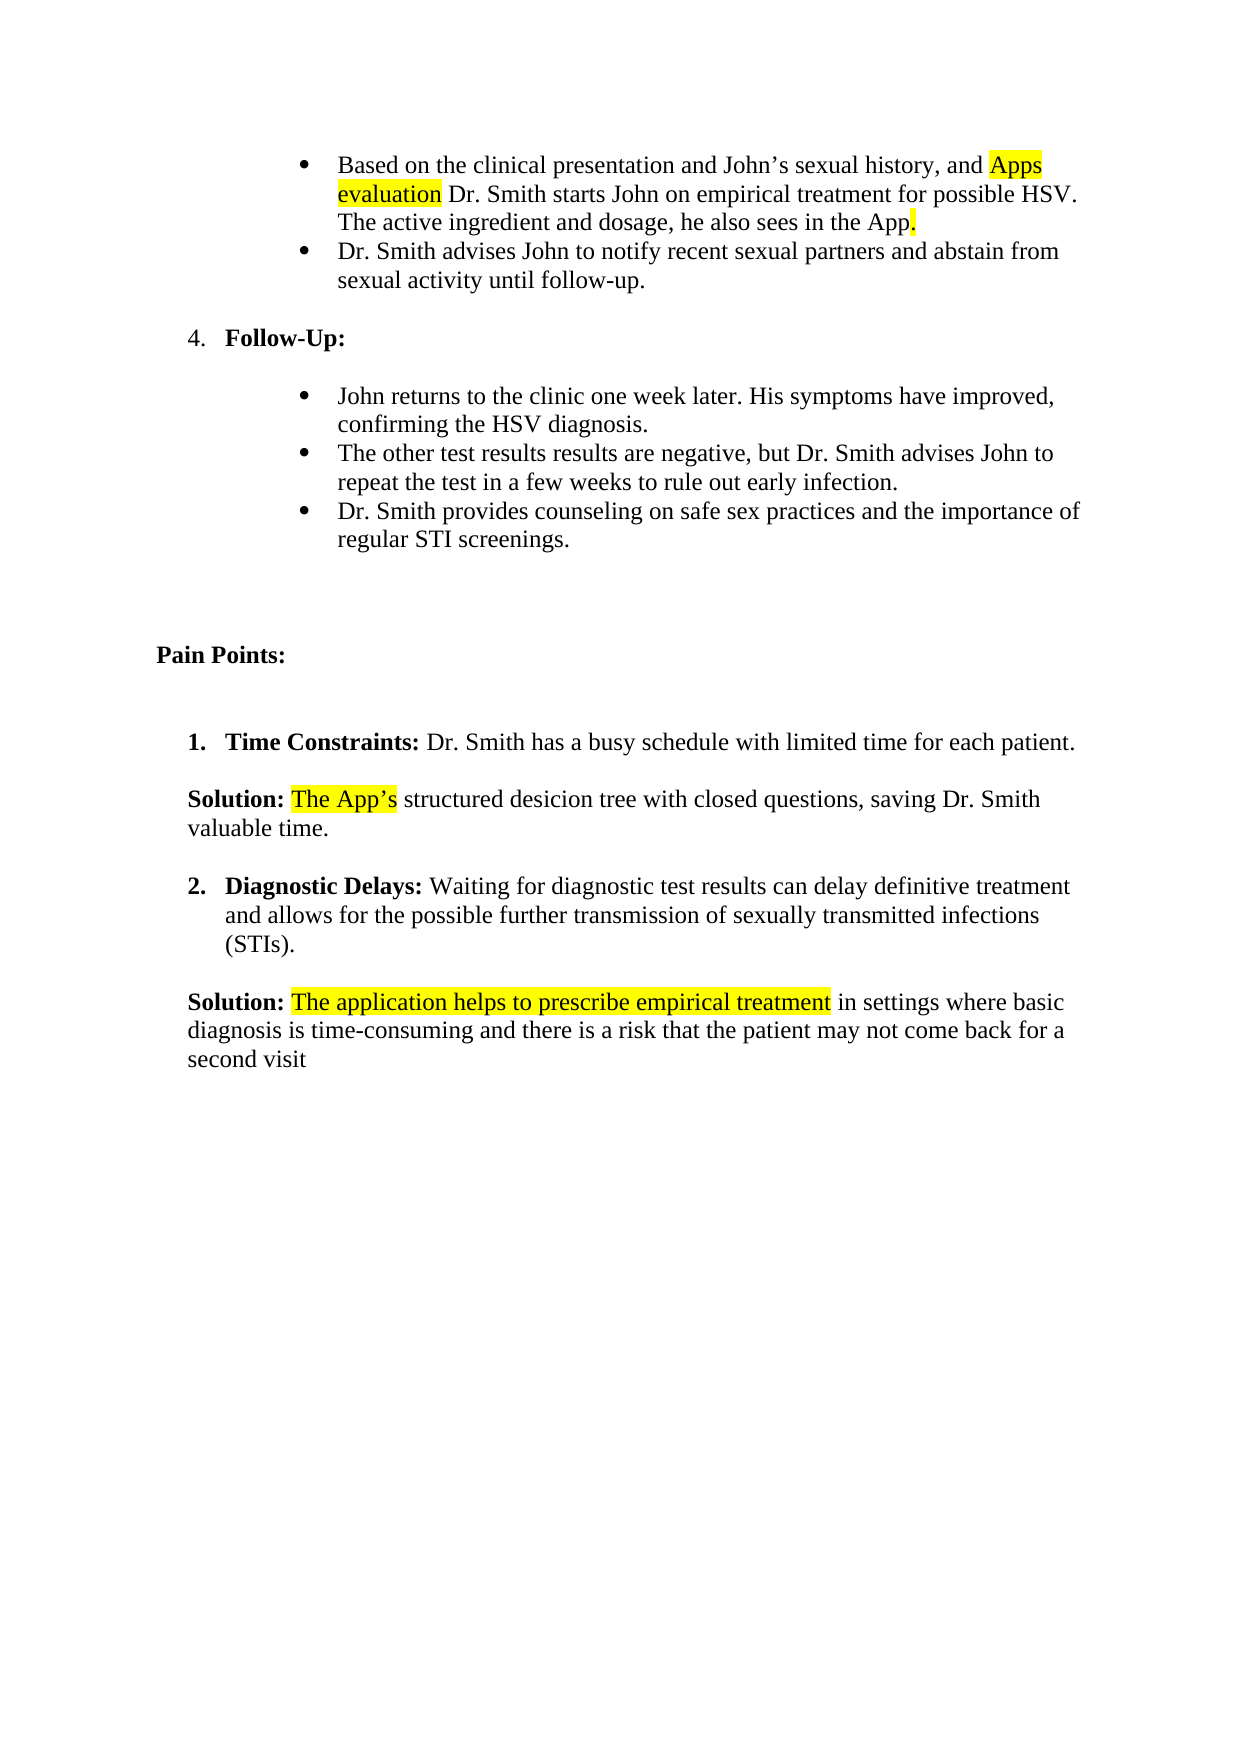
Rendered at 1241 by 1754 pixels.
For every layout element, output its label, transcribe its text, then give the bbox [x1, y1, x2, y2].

list Time Constraints: Dr. Smith has a busy schedule with limited time for each patient. [187, 727, 1090, 756]
text Solution: The application helps to prescribe empirical treatment in settings where basic diagnosis is time-consuming and there is a risk that the patient may not come back for a second visit [187, 987, 1090, 1073]
text Pain Points: [150, 640, 1090, 669]
list The other test results results are negative, but Dr. Smith advises John to repeat the test in a few weeks to rule out early infection. [300, 438, 1090, 496]
list Diagnostic Delays: Waiting for diagnostic test results can delay definitive treatment and allows for the possible further transmission of sexually transmitted infections (STIs). [187, 871, 1090, 957]
list Follow-Up: [187, 323, 1090, 352]
text Solution: The App’s structured desicion tree with closed questions, saving Dr. Smith valuable time. [187, 784, 1090, 842]
list John returns to the clinic one week later. His symptoms have improved, confirming the HSV diagnosis. [300, 381, 1090, 438]
list Based on the clinical presentation and John’s sexual history, and Apps evaluation Dr. Smith starts John on empirical treatment for possible HSV. The active ingredient and dosage, he also sees in the App. [300, 150, 1090, 236]
list Dr. Smith provides counseling on safe sex practices and the importance of regular STI screenings. [300, 496, 1090, 553]
list Dr. Smith advises John to notify recent sexual partners and abstain from sexual activity until follow-up. [300, 236, 1090, 294]
